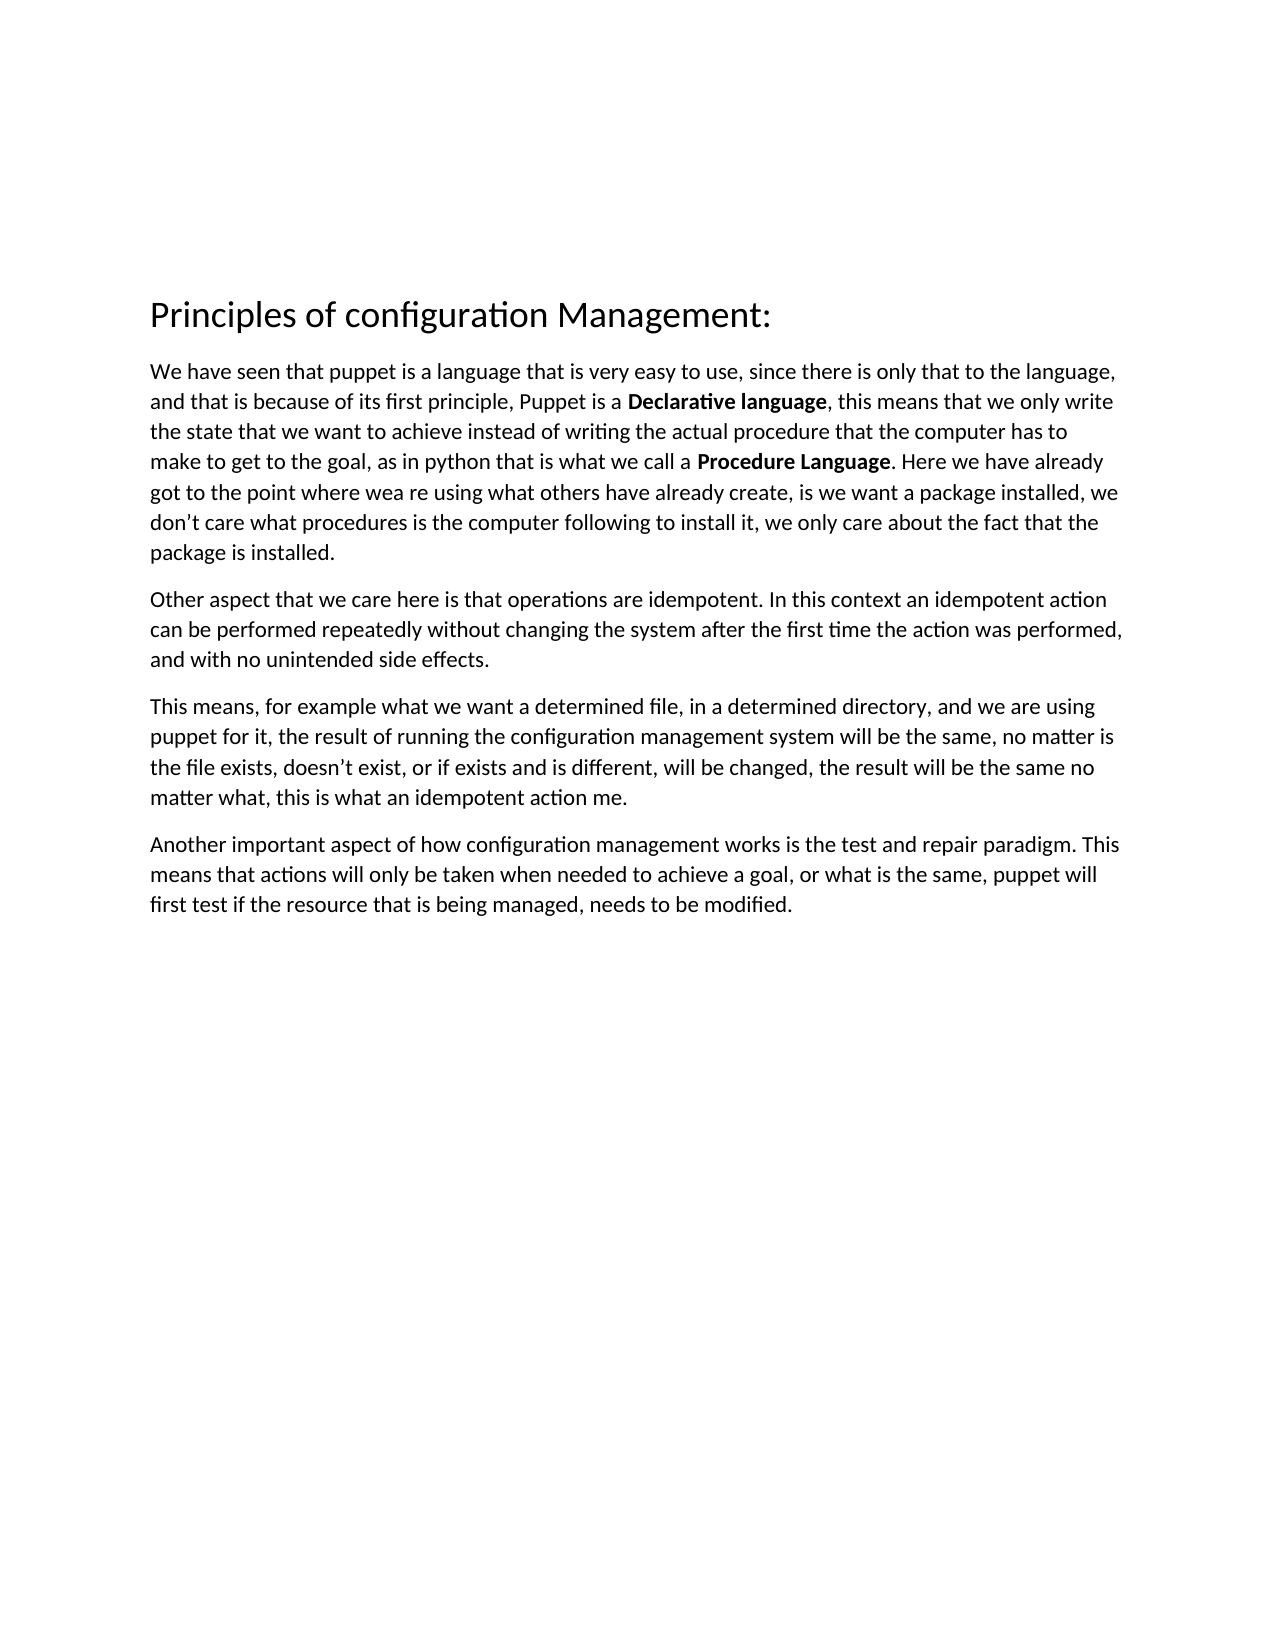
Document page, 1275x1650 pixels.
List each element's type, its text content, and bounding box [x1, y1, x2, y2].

text Principles of configuration Management: [150, 291, 1125, 336]
text We have seen that puppet is a language that is very easy to use, since there is only that to the language, and that is because of its first principle, Puppet is a Declarative language, this means that we only write the state that we want to achieve instead of writing the actual procedure that the computer has to make to get to the goal, as in python that is what we call a Procedure Language. Here we have already got to the point where wea re using what others have already create, is we want a package installed, we don’t care what procedures is the computer following to install it, we only care about the fact that the package is installed. [150, 357, 1125, 566]
text Another important aspect of how configuration management works is the test and repair paradigm. This means that actions will only be taken when needed to achieve a goal, or what is the same, puppet will first test if the resource that is being managed, needs to be modified. [150, 830, 1125, 918]
text Other aspect that we care here is that operations are idempotent. In this context an idempotent action can be performed repeatedly without changing the system after the first time the action was performed, and with no unintended side effects. [150, 585, 1125, 673]
text This means, for example what we want a determined file, in a determined directory, and we are using puppet for it, the result of running the configuration management system will be the same, no matter is the file exists, doesn’t exist, or if exists and is different, will be changed, the result will be the same no matter what, this is what an idempotent action me. [150, 692, 1125, 811]
